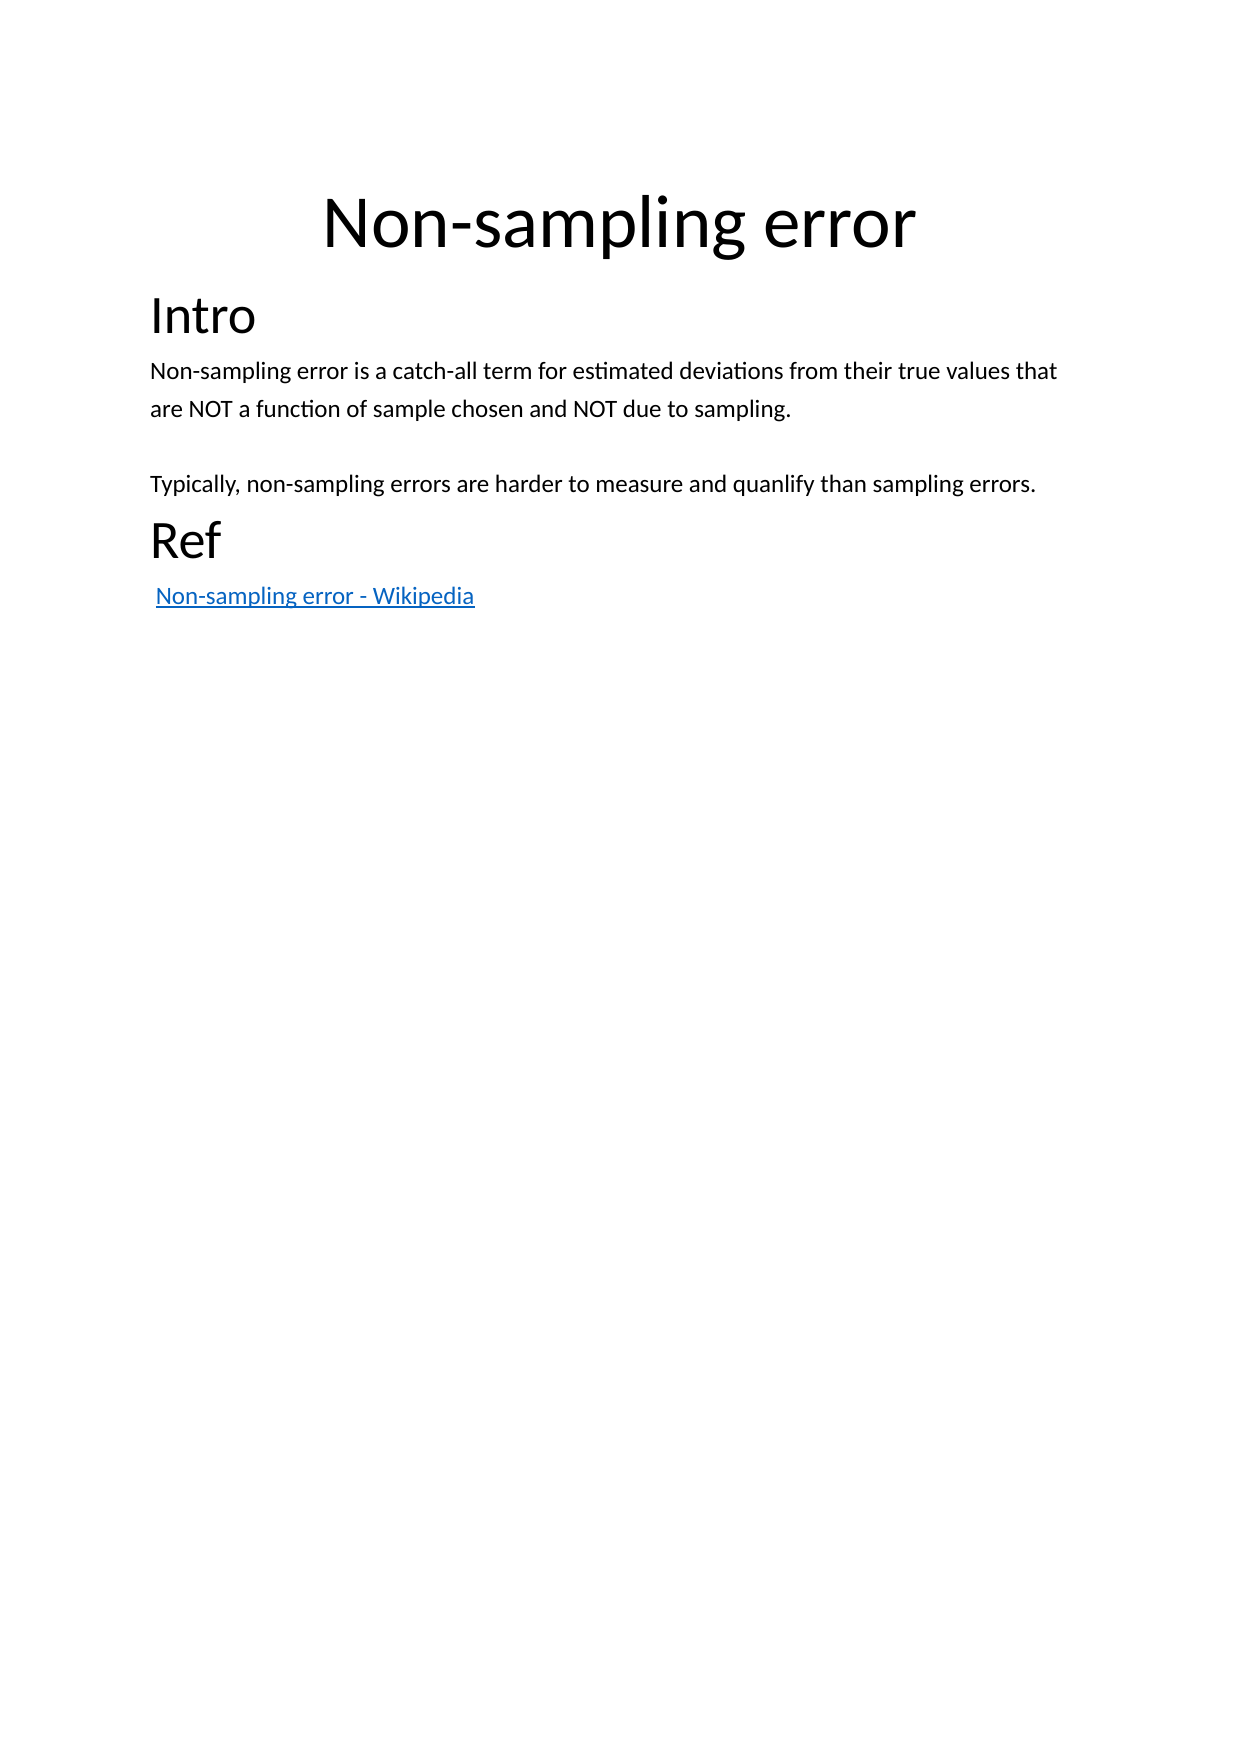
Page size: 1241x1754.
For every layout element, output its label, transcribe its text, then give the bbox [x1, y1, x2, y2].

text Non-sampling error - Wikipedia [150, 577, 1090, 614]
text Non-sampling error is a catch-all term for estimated deviations from their true values that are NOT a function of sample chosen and NOT due to sampling. [150, 352, 1090, 427]
text Intro [150, 277, 1090, 352]
text Typically, non-sampling errors are harder to measure and quanlify than sampling errors. [150, 464, 1090, 502]
text Non-sampling error [150, 164, 1090, 277]
text Ref [150, 502, 1090, 577]
